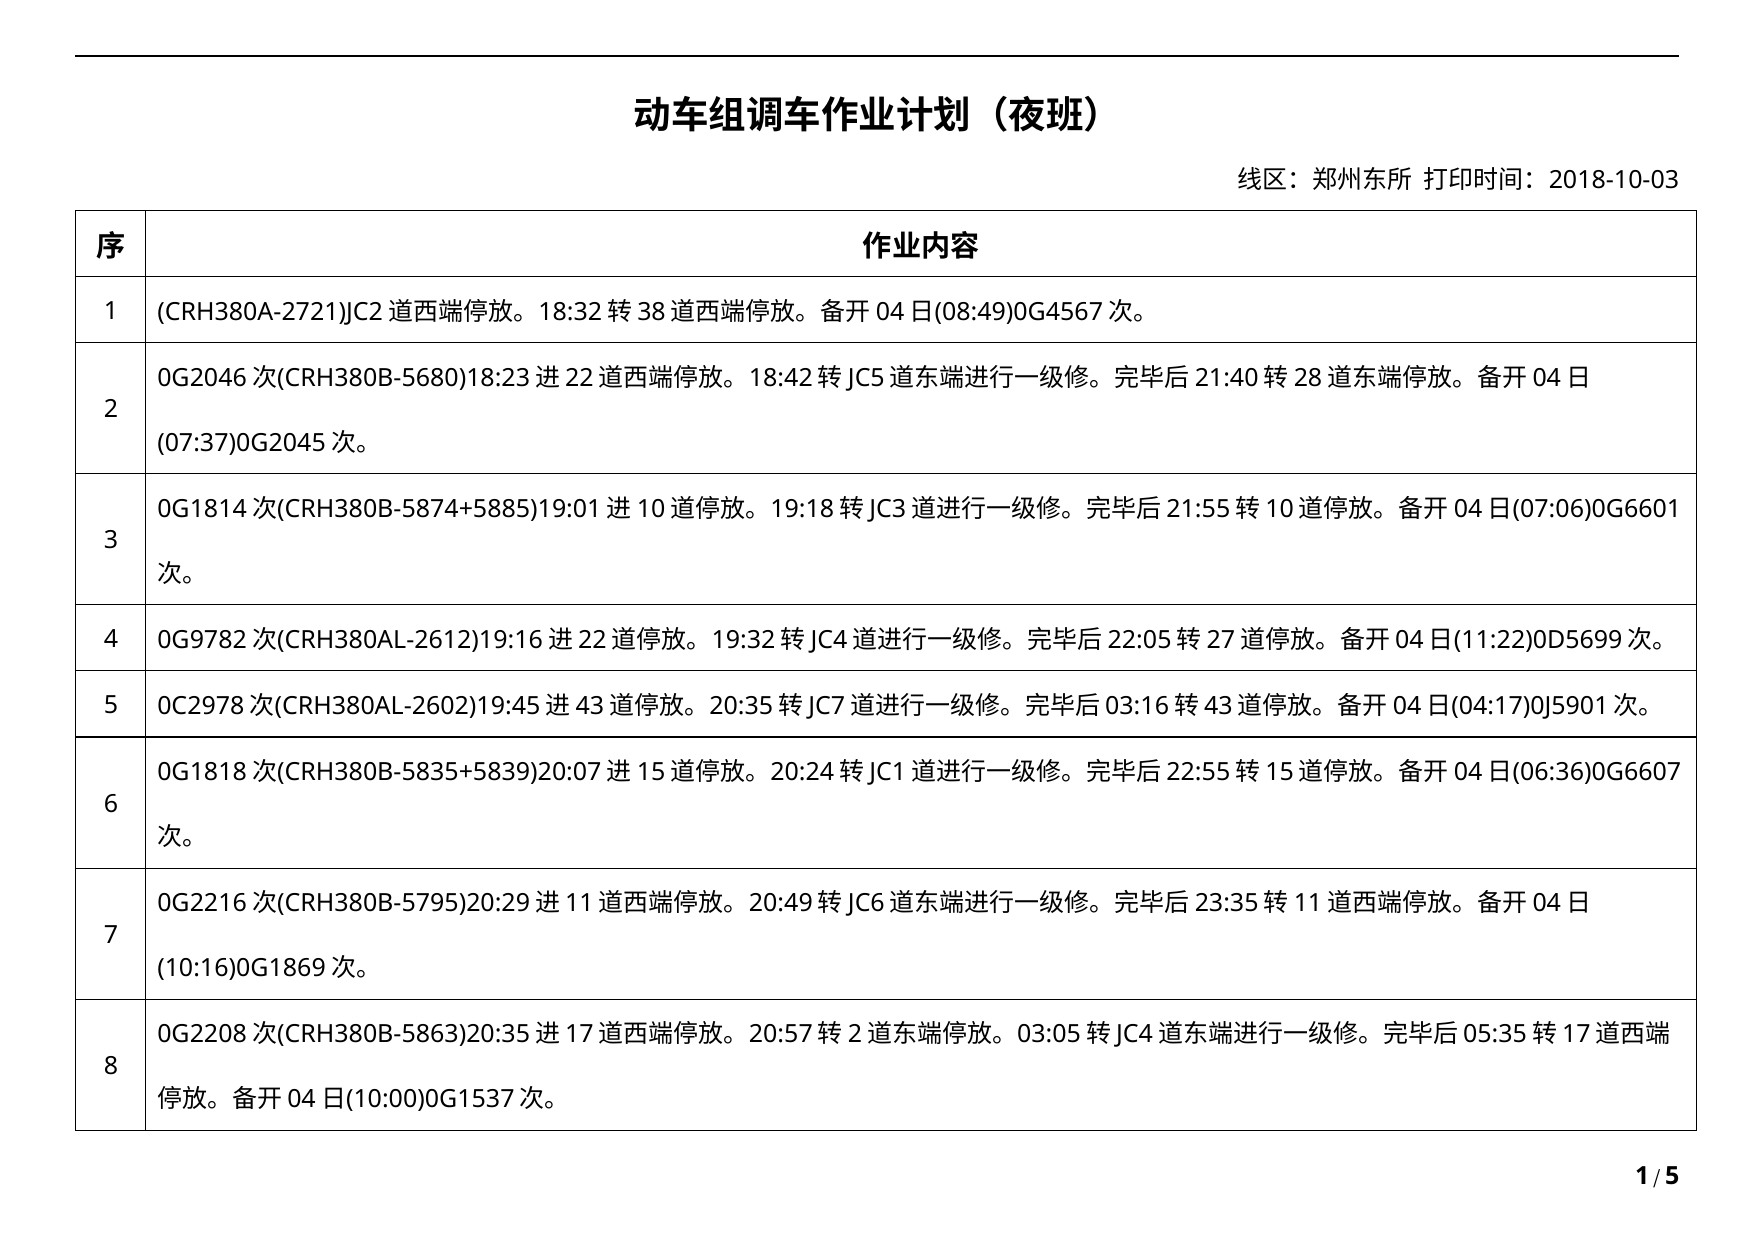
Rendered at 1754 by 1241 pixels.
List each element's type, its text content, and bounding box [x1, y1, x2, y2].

table_cell 2 [76, 343, 145, 473]
table_cell 8 [76, 1000, 145, 1129]
table_header 序 [76, 211, 145, 276]
text 动车组调车作业计划（夜班） [75, 80, 1679, 145]
table_cell 4 [76, 605, 145, 670]
table_cell 0G1814次(CRH380B-5874+5885)19:01进10道停放。19:18转JC3道进行一级修。完毕后21:55转10道停放。备开04日(07:06)0G6601次。 [146, 474, 1696, 604]
table_header 作业内容 [146, 211, 1696, 276]
table_cell 0G1818次(CRH380B-5835+5839)20:07进15道停放。20:24转JC1道进行一级修。完毕后22:55转15道停放。备开04日(06:36)0G6607次。 [146, 738, 1696, 867]
table_cell 0C2978次(CRH380AL-2602)19:45进43道停放。20:35转JC7道进行一级修。完毕后03:16转43道停放。备开04日(04:17)0J5901次。 [146, 671, 1696, 736]
table_cell 6 [76, 738, 145, 867]
table_cell 7 [76, 869, 145, 998]
table_cell 1 [76, 277, 145, 342]
text 线区：郑州东所 打印时间：2018-10-03 [75, 145, 1679, 210]
table_cell 3 [76, 474, 145, 604]
table_cell 0G2046次(CRH380B-5680)18:23进22道西端停放。18:42转JC5道东端进行一级修。完毕后21:40转28道东端停放。备开04日(07:37)0G2045次。 [146, 343, 1696, 473]
table_cell 5 [76, 671, 145, 736]
table_cell 0G2216次(CRH380B-5795)20:29进11道西端停放。20:49转JC6道东端进行一级修。完毕后23:35转11道西端停放。备开04日(10:16)0G1869次。 [146, 869, 1696, 998]
table_cell (CRH380A-2721)JC2道西端停放。18:32转38道西端停放。备开04日(08:49)0G4567次。 [146, 277, 1696, 342]
table_cell 0G9782次(CRH380AL-2612)19:16进22道停放。19:32转JC4道进行一级修。完毕后22:05转27道停放。备开04日(11:22)0D5699次。 [146, 605, 1696, 670]
table_cell 0G2208次(CRH380B-5863)20:35进17道西端停放。20:57转2道东端停放。03:05转JC4道东端进行一级修。完毕后05:35转17道西端停放。备开04日(10:00)0G1537次。 [146, 1000, 1696, 1129]
